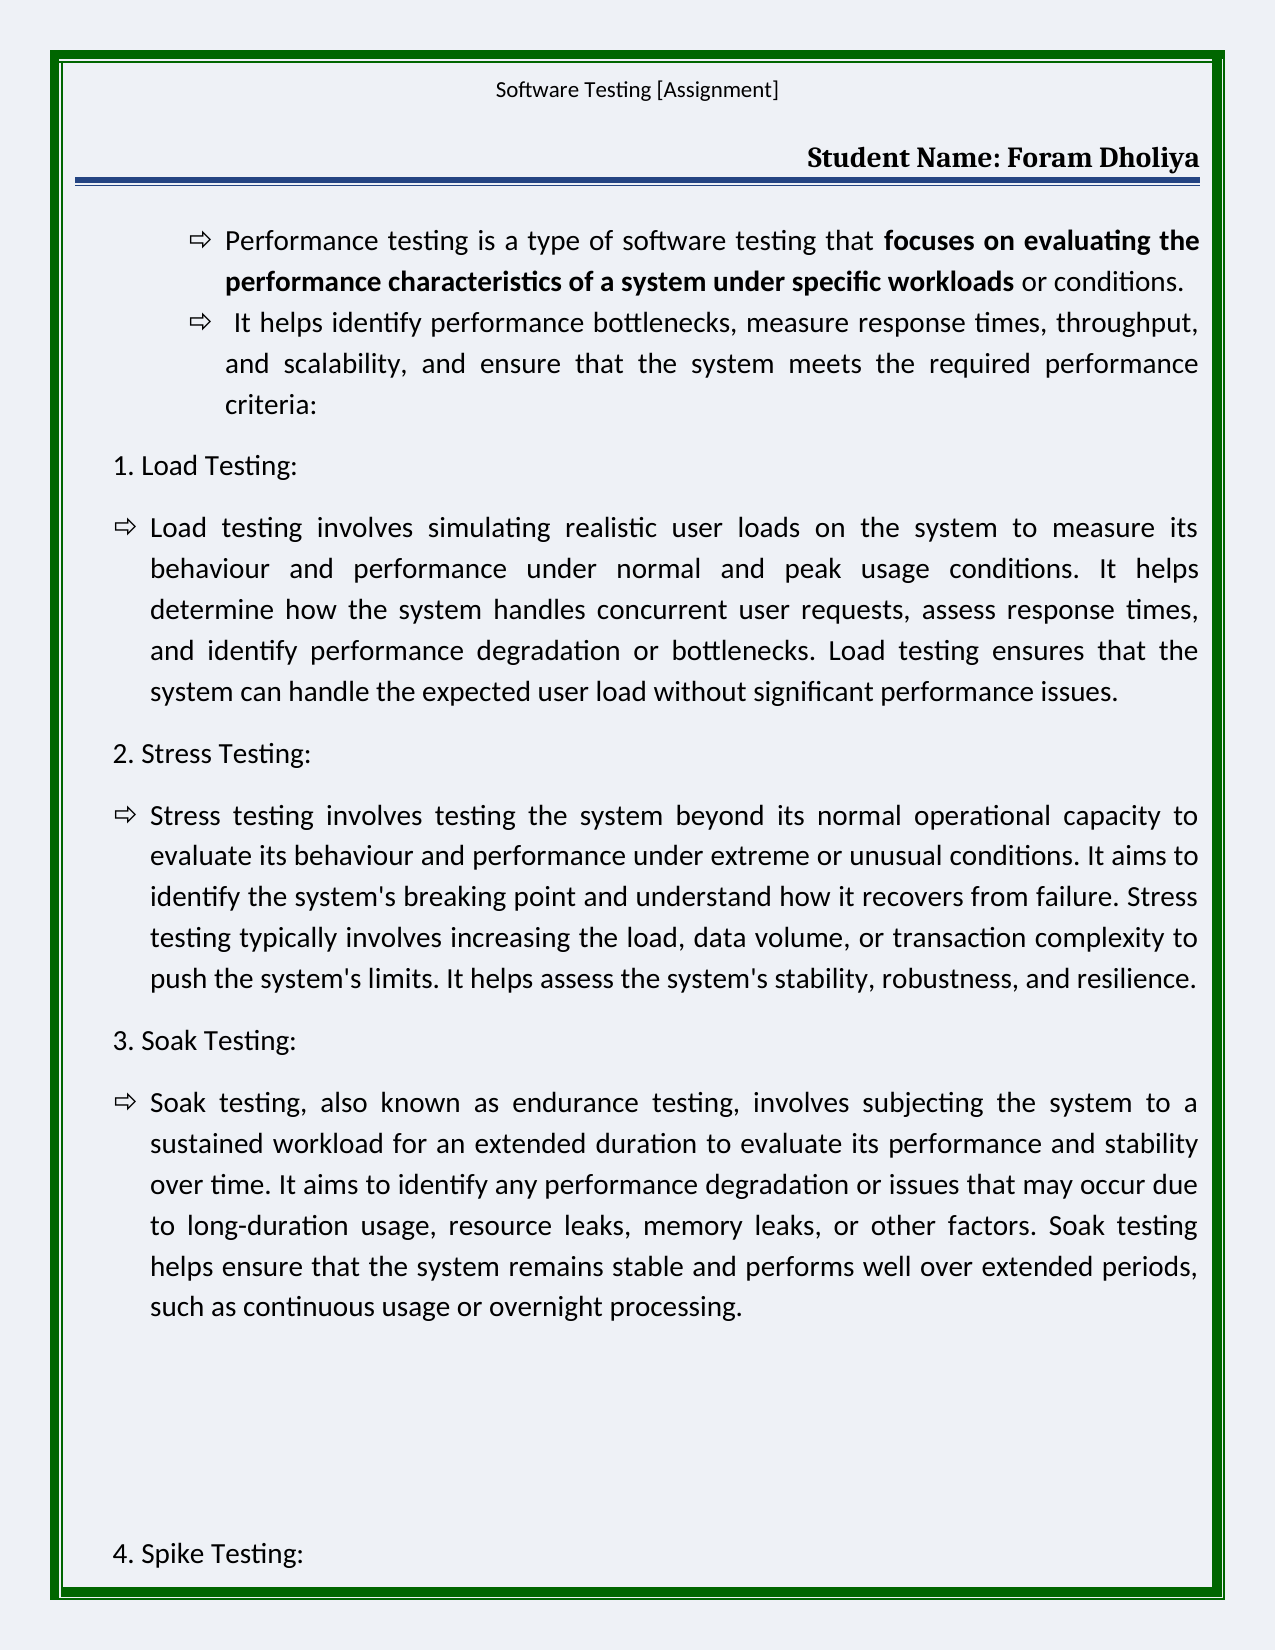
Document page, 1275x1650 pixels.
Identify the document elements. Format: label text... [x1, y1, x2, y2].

list It helps identify performance bottlenecks, measure response times, throughput, and scalability, and ensure that the system meets the required performance criteria: [187, 304, 1200, 421]
list Stress testing involves testing the system beyond its normal operational capacity to evaluate its behaviour and performance under extreme or unusual conditions. It aims to identify the system's breaking point and understand how it recovers from failure. Stress testing typically involves increasing the load, data volume, or transaction complexity to push the system's limits. It helps assess the system's stability, robustness, and resilience. [112, 797, 1200, 996]
list Performance testing is a type of software testing that focuses on evaluating the performance characteristics of a system under specific workloads or conditions. [187, 222, 1200, 298]
text 3. Soak Testing: [75, 1022, 1200, 1058]
list Load testing involves simulating realistic user loads on the system to measure its behaviour and performance under normal and peak usage conditions. It helps determine how the system handles concurrent user requests, assess response times, and identify performance degradation or bottlenecks. Load testing ensures that the system can handle the expected user load without significant performance issues. [112, 509, 1200, 709]
list Soak testing, also known as endurance testing, involves subjecting the system to a sustained workload for an extended duration to evaluate its performance and stability over time. It aims to identify any performance degradation or issues that may occur due to long-duration usage, resource leaks, memory leaks, or other factors. Soak testing helps ensure that the system remains stable and performs well over extended periods, such as continuous usage or overnight processing. [112, 1084, 1200, 1324]
text 1. Load Testing: [75, 447, 1200, 483]
text 2. Stress Testing: [75, 735, 1200, 770]
text 4. Spike Testing: [75, 1536, 1200, 1571]
